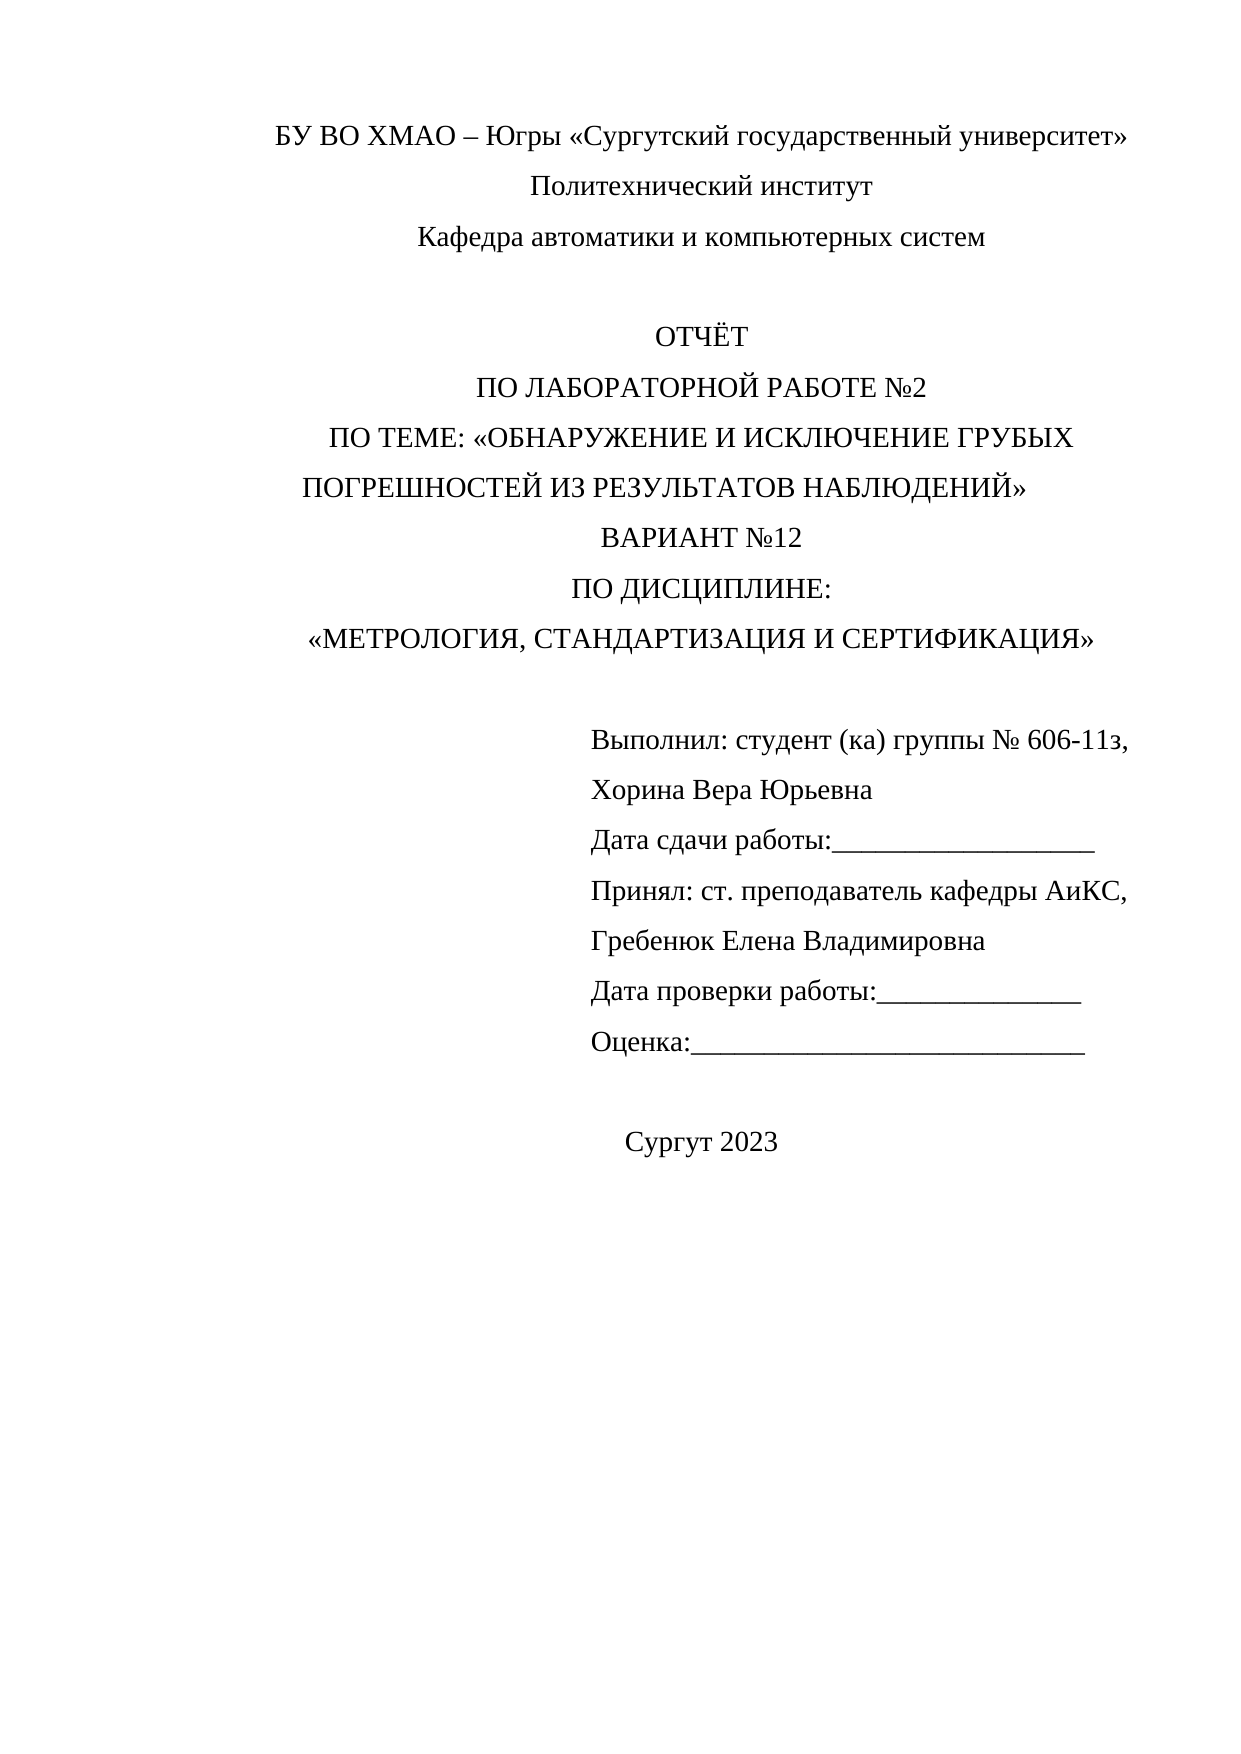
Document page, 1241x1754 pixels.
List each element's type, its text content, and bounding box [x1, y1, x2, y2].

text Хорина Вера Юрьевна [591, 772, 1152, 806]
text ВАРИАНТ №12 [177, 521, 1152, 554]
text Принял: ст. преподаватель кафедры АиКС, [591, 873, 1152, 906]
text ОТЧЁТ [177, 319, 1152, 353]
text ПО ТЕМЕ: «ОБНАРУЖЕНИЕ И ИСКЛЮЧЕНИЕ ГРУБЫХ ПОГРЕШНОСТЕЙ ИЗ РЕЗУЛЬТАТОВ НАБЛЮДЕНИЙ» [177, 420, 1152, 504]
text БУ ВО ХМАО – Югры «Сургутский государственный университет» [177, 118, 1152, 152]
text Оценка:___________________________ [591, 1024, 1152, 1057]
text Дата проверки работы:______________ [591, 973, 1152, 1007]
text Дата сдачи работы:__________________ [591, 822, 1152, 856]
text Выполнил: студент (ка) группы № 606-11з, [591, 722, 1152, 755]
text Сургут 2023 [177, 1124, 1152, 1158]
text ПО ДИСЦИПЛИНЕ: [177, 571, 1152, 604]
text Гребенюк Елена Владимировна [591, 923, 1152, 957]
text Политехнический институт [177, 168, 1152, 202]
text ПО ЛАБОРАТОРНОЙ РАБОТЕ №2 [177, 370, 1152, 403]
text Кафедра автоматики и компьютерных систем [177, 219, 1152, 252]
text «МЕТРОЛОГИЯ, СТАНДАРТИЗАЦИЯ И СЕРТИФИКАЦИЯ» [177, 621, 1152, 655]
